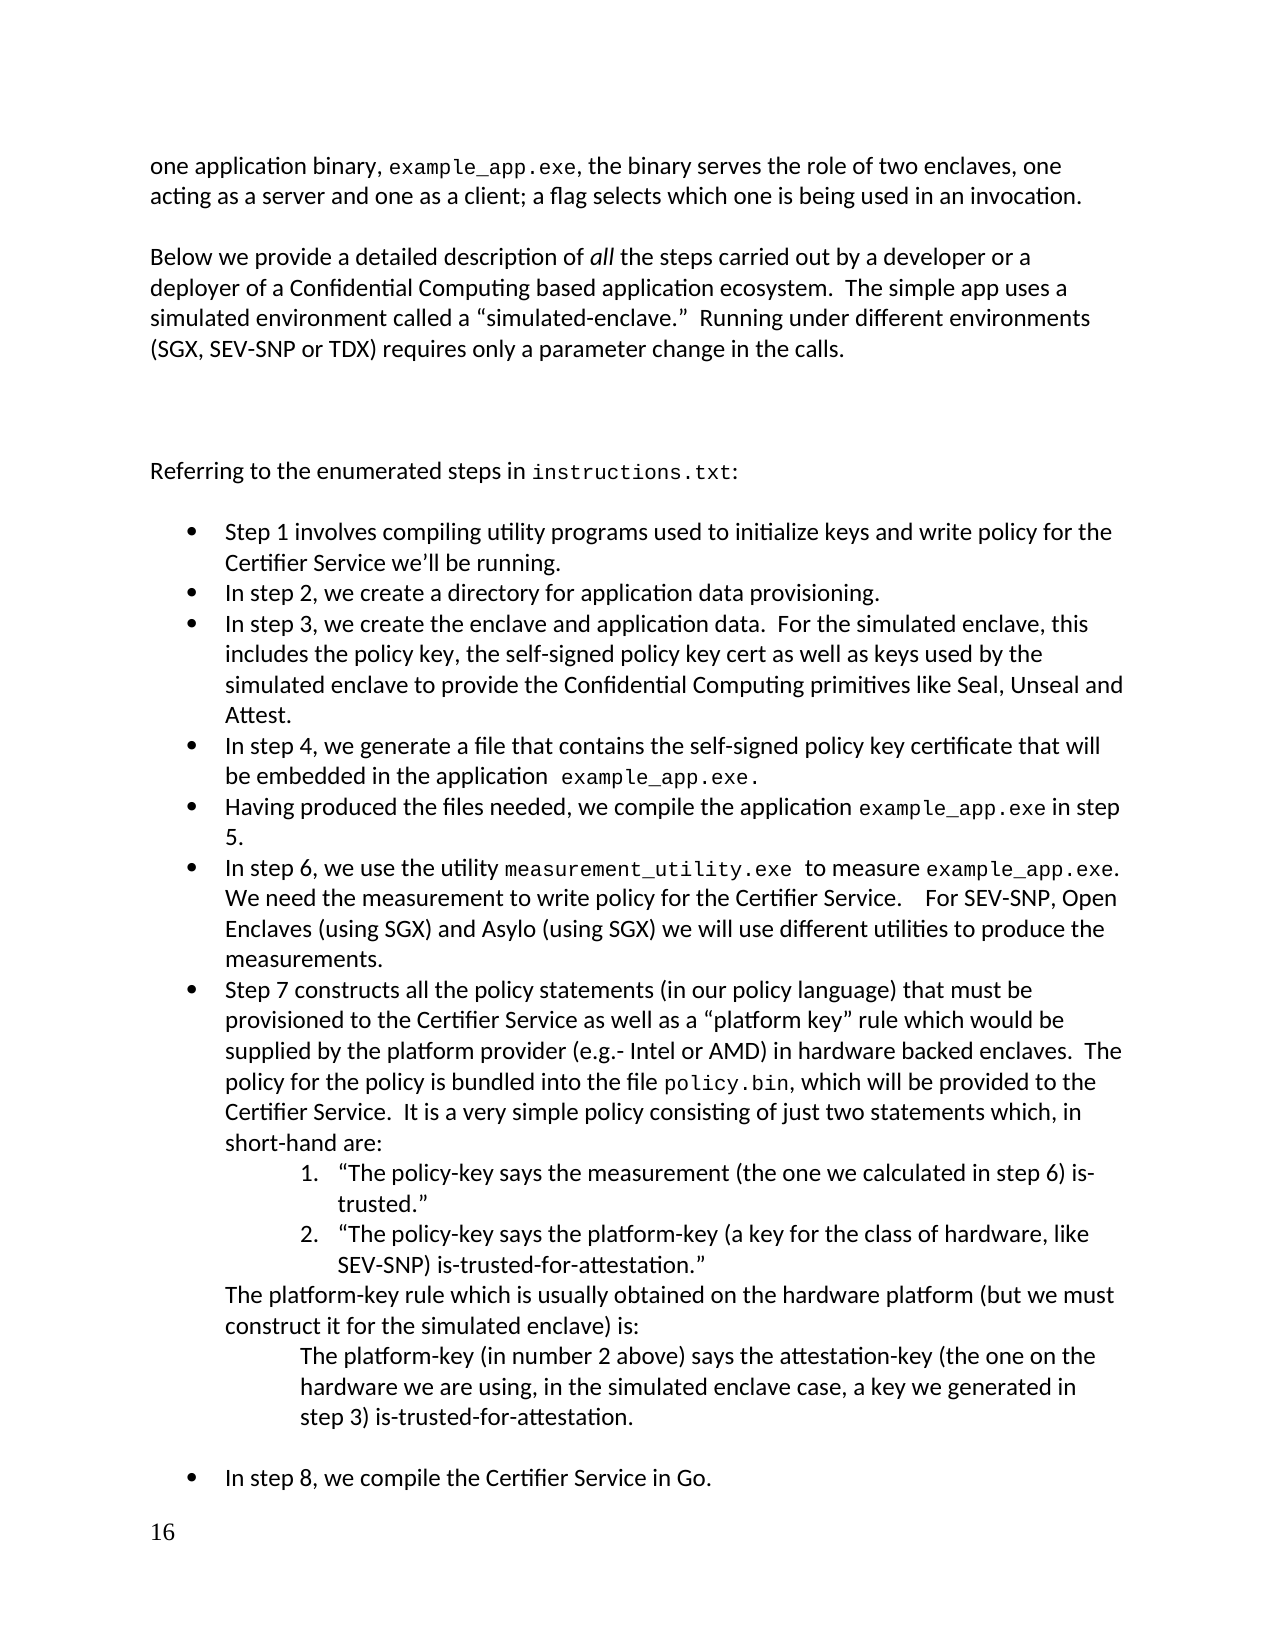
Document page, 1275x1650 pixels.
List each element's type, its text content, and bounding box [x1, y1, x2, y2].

list Step 1 involves compiling utility programs used to initialize keys and write policy for the Certifier Service we’ll be running. [187, 516, 1125, 577]
list In step 6, we use the utility measurement_utility.exe to measure example_app.exe. We need the measurement to write policy for the Certifier Service. For SEV-SNP, Open Enclaves (using SGX) and Asylo (using SGX) we will use different utilities to produce the measurements. [187, 852, 1125, 974]
text The platform-key rule which is usually obtained on the hardware platform (but we must construct it for the simulated enclave) is: [225, 1279, 1125, 1340]
list “The policy-key says the platform-key (a key for the class of hardware, like SEV-SNP) is-trusted-for-attestation.” [300, 1218, 1125, 1279]
text Below we provide a detailed description of all the steps carried out by a developer or a deployer of a Confidential Computing based application ecosystem. The simple app uses a simulated environment called a “simulated-enclave.” Running under different environments (SGX, SEV-SNP or TDX) requires only a parameter change in the calls. [150, 242, 1125, 364]
list In step 2, we create a directory for application data provisioning. [187, 577, 1125, 608]
list In step 3, we create the enclave and application data. For the simulated enclave, this includes the policy key, the self-signed policy key cert as well as keys used by the simulated enclave to provide the Confidential Computing primitives like Seal, Unseal and Attest. [187, 608, 1125, 730]
list In step 4, we generate a file that contains the self-signed policy key certificate that will be embedded in the application example_app.exe. [187, 730, 1125, 791]
text Referring to the enumerated steps in instructions.txt: [150, 455, 1125, 486]
list Step 7 constructs all the policy statements (in our policy language) that must be provisioned to the Certifier Service as well as a “platform key” rule which would be supplied by the platform provider (e.g.- Intel or AMD) in hardware backed enclaves. The policy for the policy is bundled into the file policy.bin, which will be provided to the Certifier Service. It is a very simple policy consisting of just two statements which, in short-hand are: [187, 974, 1125, 1157]
list In step 8, we compile the Certifier Service in Go. [187, 1462, 1125, 1493]
list “The policy-key says the measurement (the one we calculated in step 6) is-trusted.” [300, 1157, 1125, 1218]
text The platform-key (in number 2 above) says the attestation-key (the one on the hardware we are using, in the simulated enclave case, a key we generated in step 3) is-trusted-for-attestation. [300, 1340, 1125, 1432]
list Having produced the files needed, we compile the application example_app.exe in step 5. [187, 791, 1125, 852]
